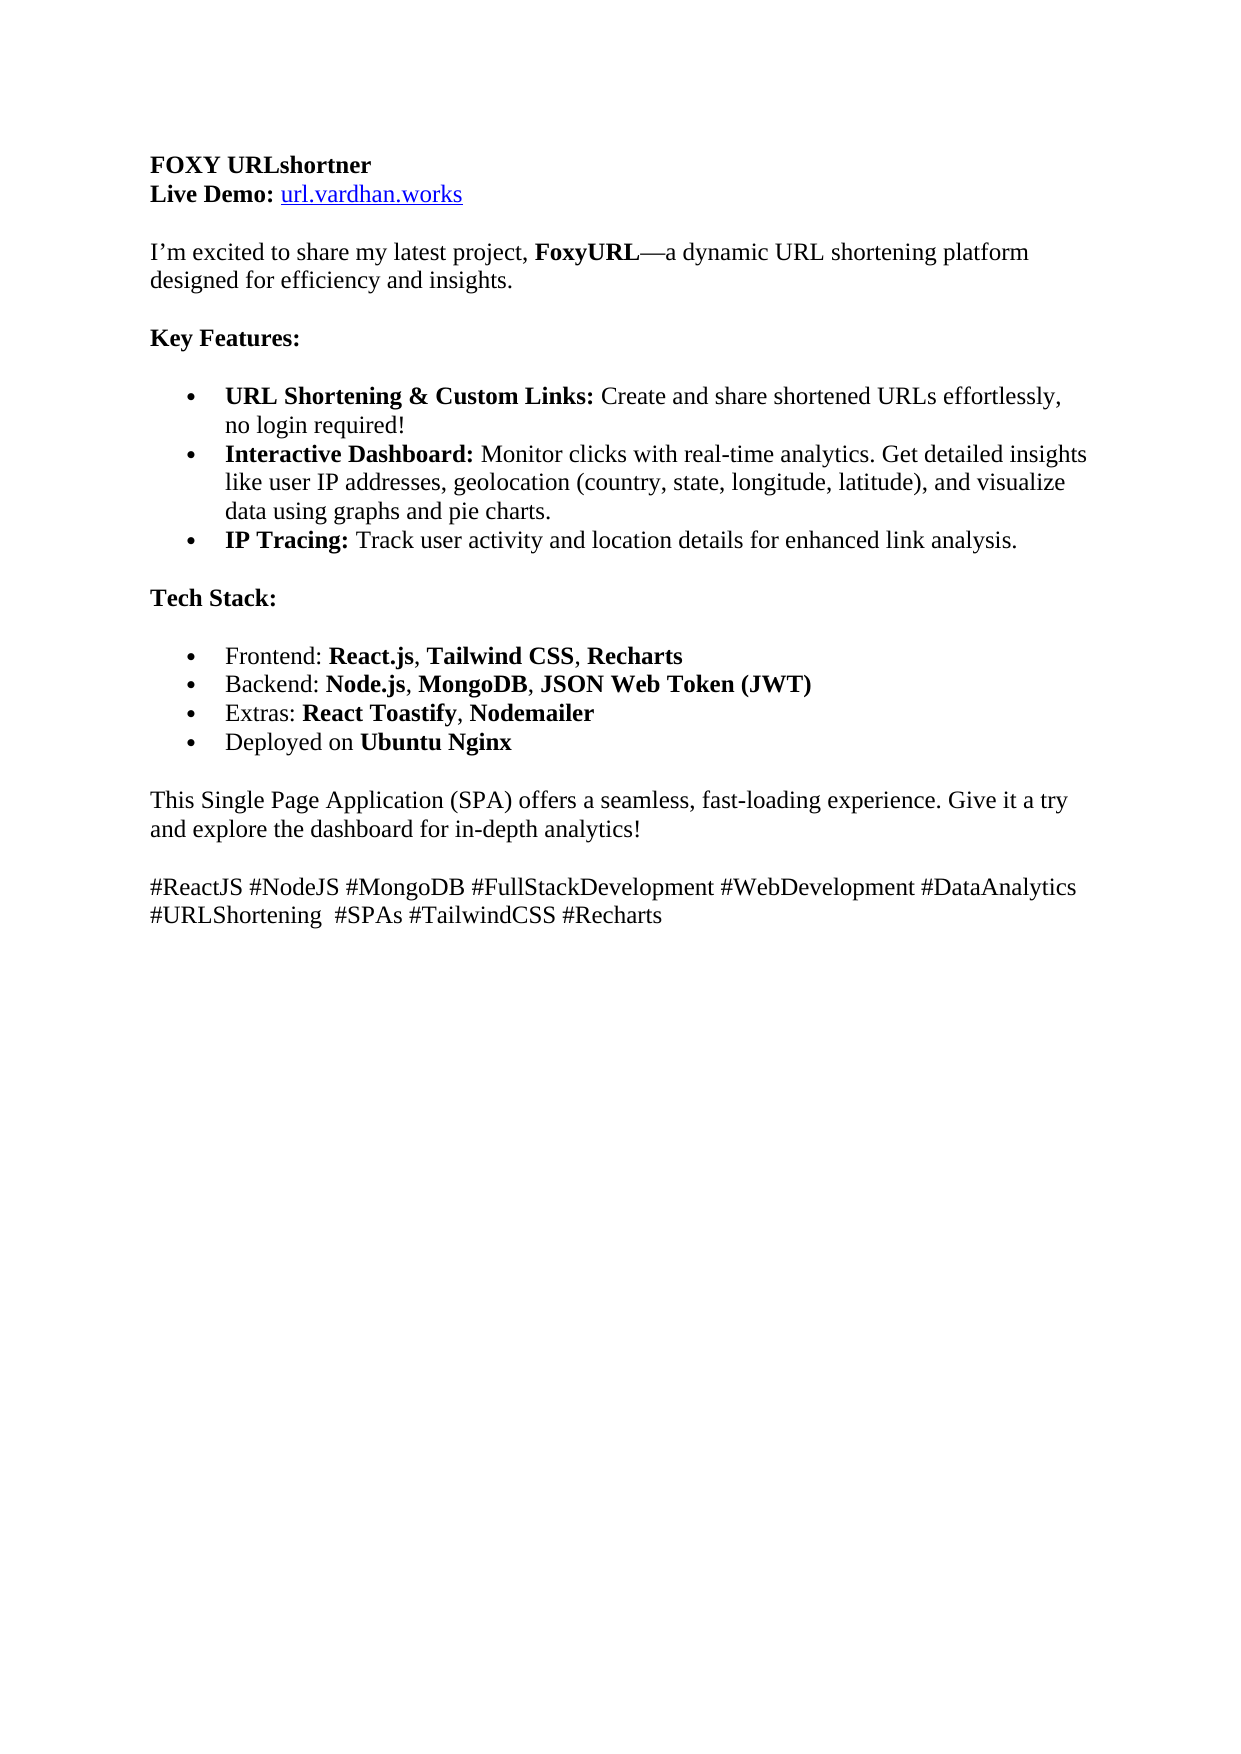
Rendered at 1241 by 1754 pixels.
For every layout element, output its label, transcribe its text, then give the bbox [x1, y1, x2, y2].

list Deployed on Ubuntu Nginx [187, 727, 1090, 756]
list Backend: Node.js, MongoDB, JSON Web Token (JWT) [187, 669, 1090, 698]
list Frontend: React.js, Tailwind CSS, Recharts [187, 641, 1090, 669]
list Interactive Dashboard: Monitor clicks with real-time analytics. Get detailed insights like user IP addresses, geolocation (country, state, longitude, latitude), and visualize data using graphs and pie charts. [187, 439, 1090, 525]
list IP Tracing: Track user activity and location details for enhanced link analysis. [187, 525, 1090, 554]
text This Single Page Application (SPA) offers a seamless, fast-loading experience. Give it a try and explore the dashboard for in-depth analytics! [150, 785, 1090, 842]
text I’m excited to share my latest project, FoxyURL—a dynamic URL shortening platform designed for efficiency and insights. [150, 237, 1090, 294]
text Key Features: [150, 323, 1090, 352]
list URL Shortening & Custom Links: Create and share shortened URLs effortlessly, no login required! [187, 381, 1090, 439]
text Tech Stack: [150, 583, 1090, 612]
text #ReactJS #NodeJS #MongoDB #FullStackDevelopment #WebDevelopment #DataAnalytics #URLShortening #SPAs #TailwindCSS #Recharts [150, 872, 1090, 929]
text FOXY URLshortner Live Demo: url.vardhan.works [150, 150, 1090, 207]
list Extras: React Toastify, Nodemailer [187, 698, 1090, 727]
